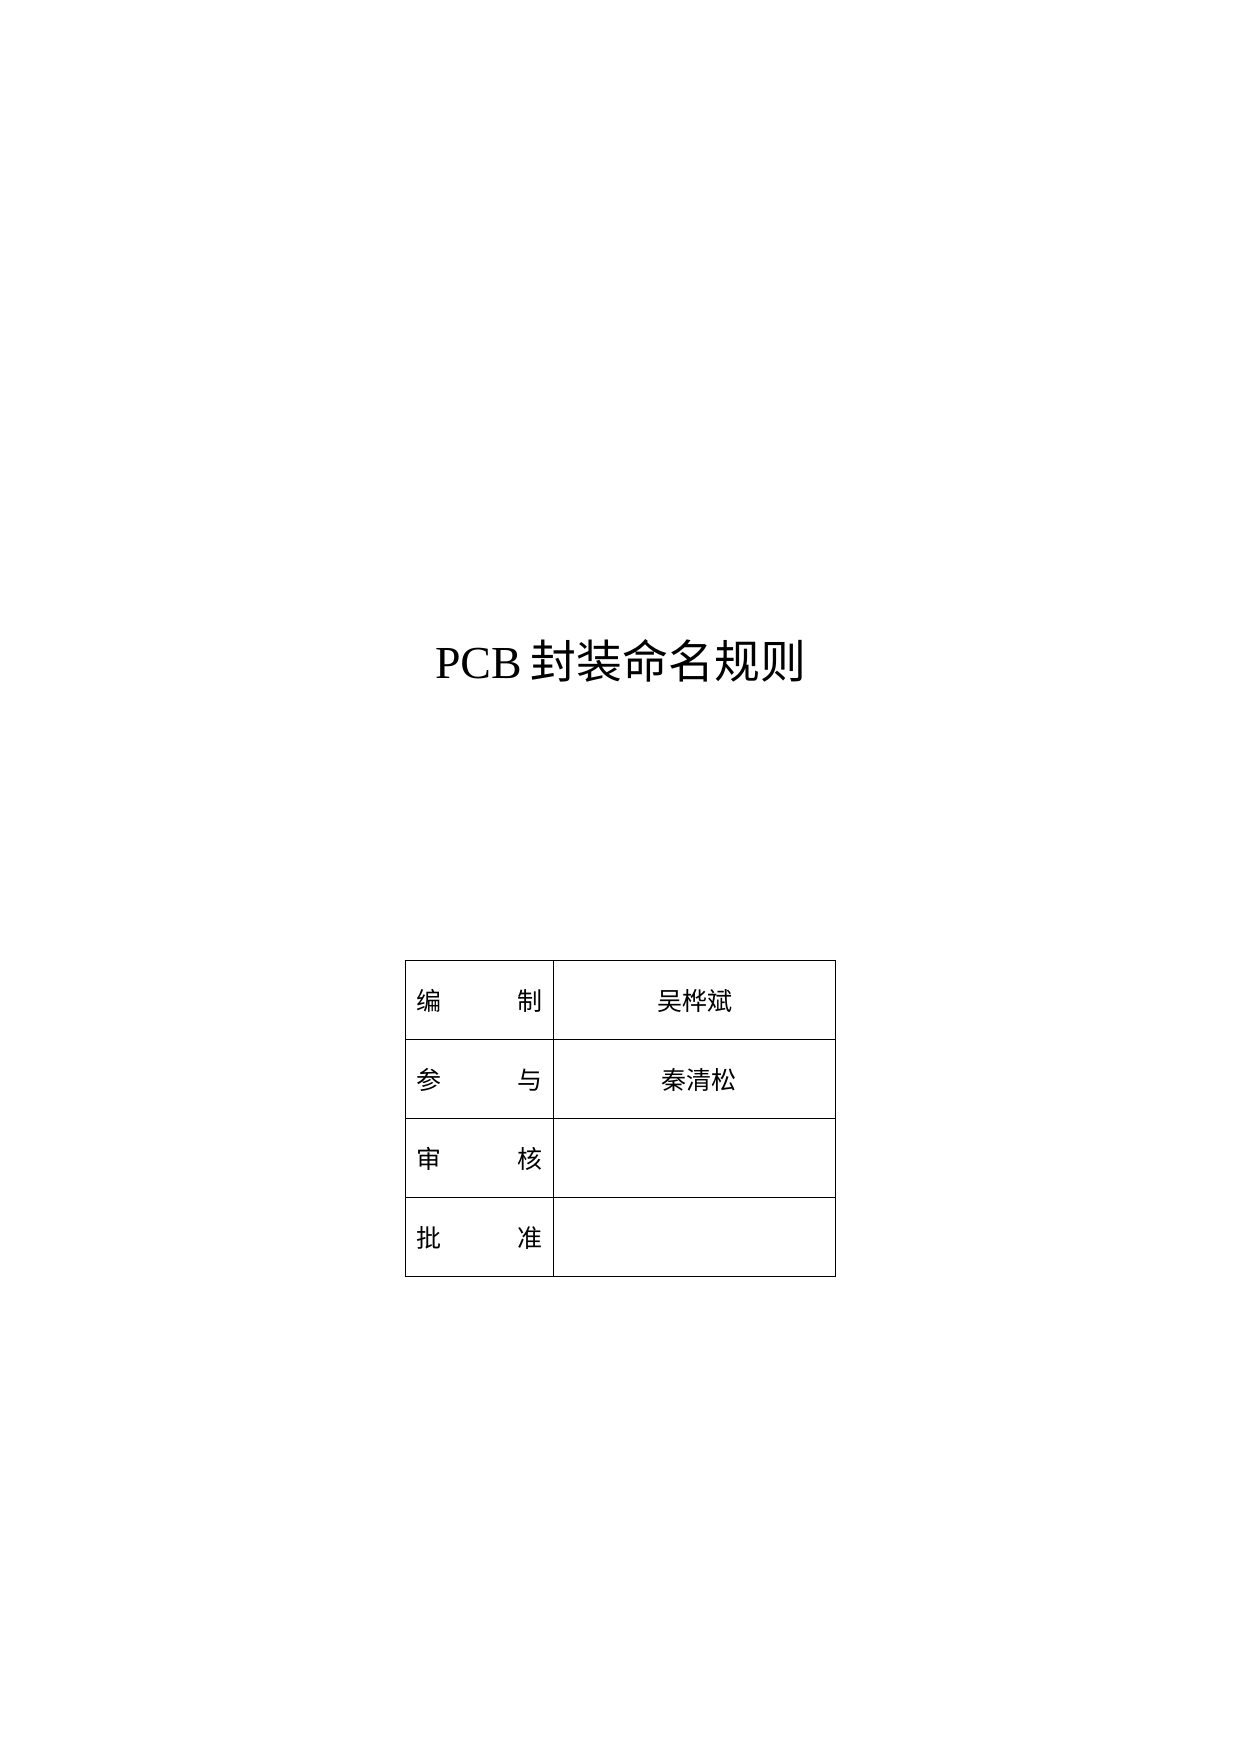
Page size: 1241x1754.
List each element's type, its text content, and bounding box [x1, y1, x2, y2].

table_cell 参与 [406, 1040, 553, 1118]
table_cell 秦清松 [554, 1040, 835, 1118]
table_header 编制 [406, 961, 553, 1039]
table_cell 审核 [406, 1119, 553, 1197]
table_cell [554, 1198, 835, 1276]
table_header 吴桦斌 [554, 961, 835, 1039]
table_cell [554, 1119, 835, 1197]
text PCB封装命名规则 [187, 625, 1053, 691]
table_cell 批准 [406, 1198, 553, 1276]
